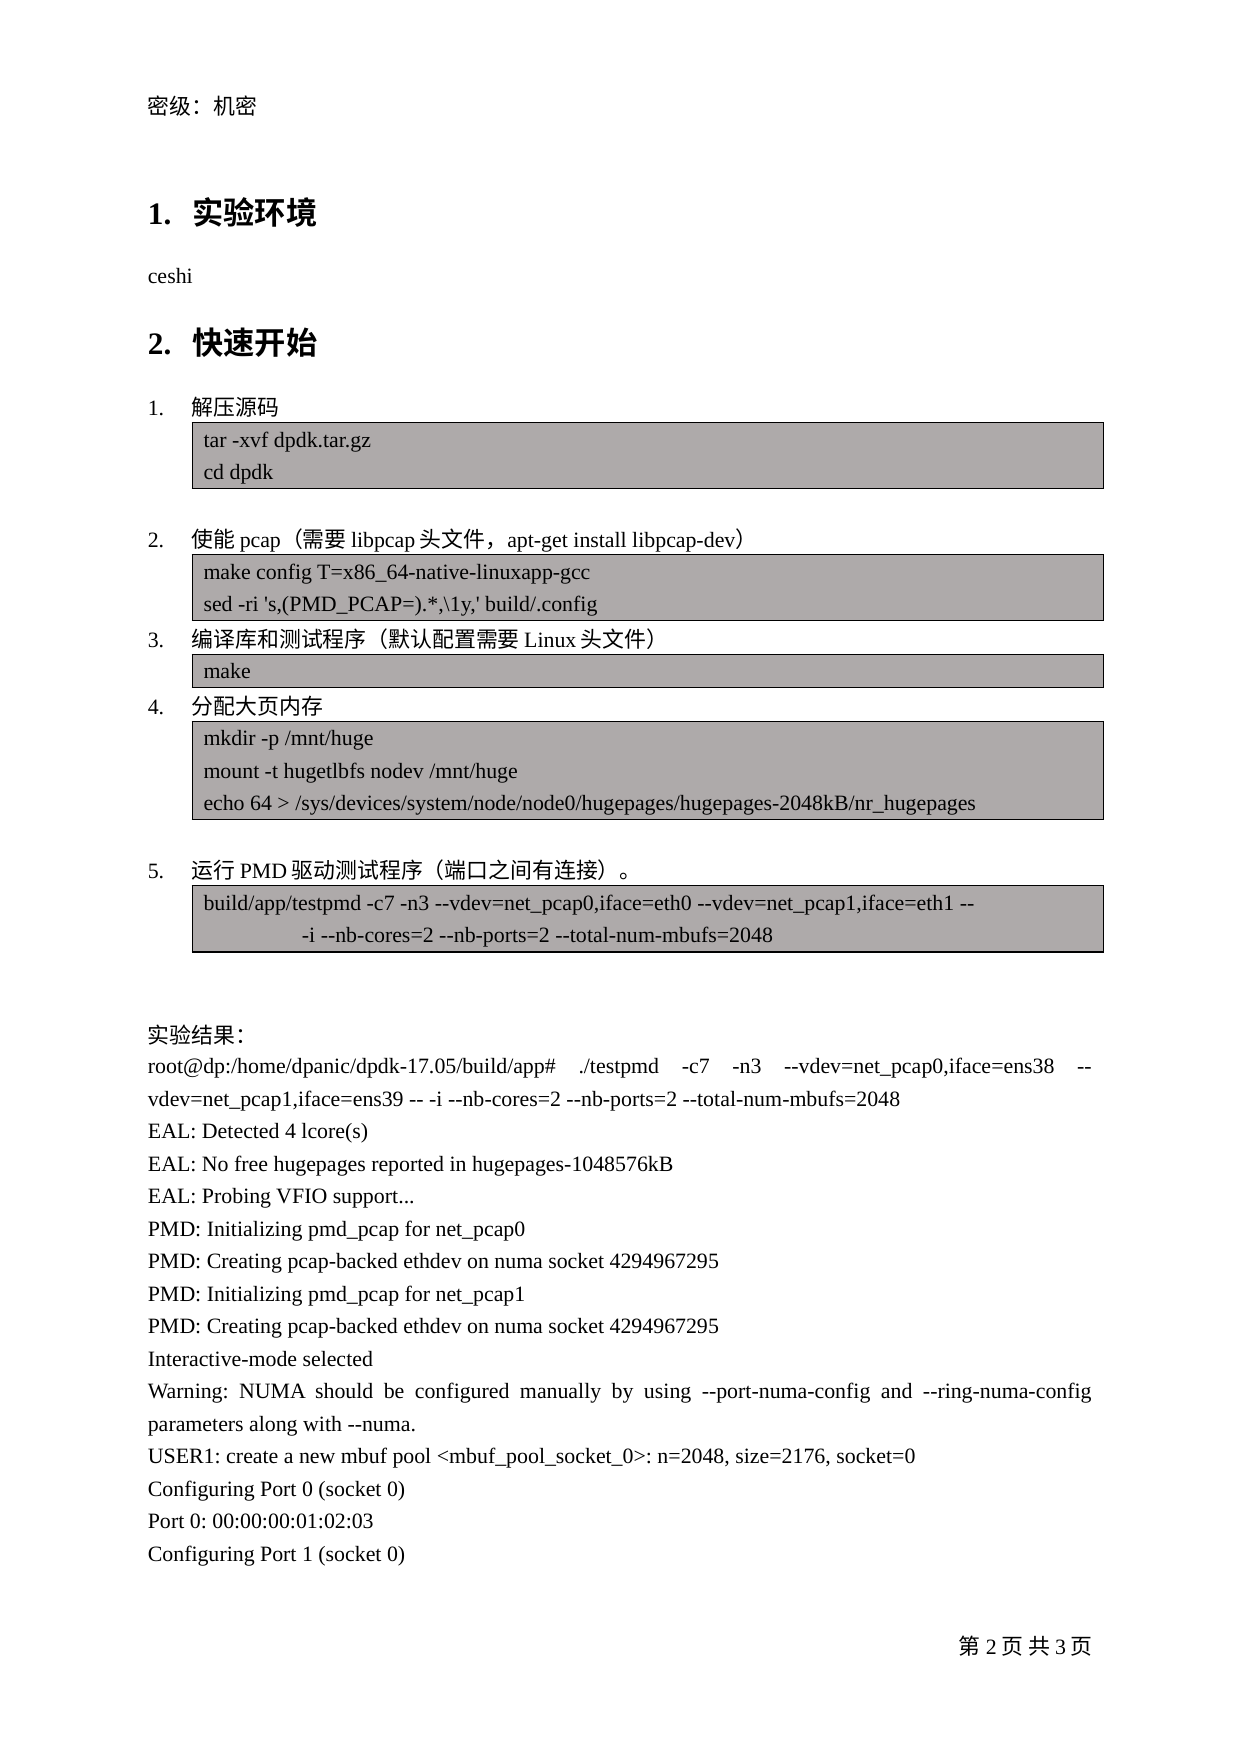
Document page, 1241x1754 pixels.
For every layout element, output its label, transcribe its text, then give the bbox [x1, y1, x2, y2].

text PMD: Initializing pmd_pcap for net_pcap1 [148, 1277, 1092, 1310]
text EAL: No free hugepages reported in hugepages-1048576kB [148, 1147, 1092, 1180]
text USER1: create a new mbuf pool <mbuf_pool_socket_0>: n=2048, size=2176, socket=0 [148, 1440, 1092, 1472]
table_header make config T=x86_64-native-linuxapp-gcc sed -ri 's,(PMD_PCAP=).*,\1y,' build/.config [193, 555, 1103, 620]
list 分配大页内存 [148, 688, 1092, 721]
text PMD: Creating pcap-backed ethdev on numa socket 4294967295 [148, 1310, 1092, 1342]
list 使能pcap（需要libpcap头文件，apt-get install libpcap-dev） [148, 522, 1092, 554]
text PMD: Creating pcap-backed ethdev on numa socket 4294967295 [148, 1245, 1092, 1277]
text root@dp:/home/dpanic/dpdk-17.05/build/app# ./testpmd -c7 -n3 --vdev=net_pcap0,iface=ens38 --vdev=net_pcap1,iface=ens39 -- -i --nb-cores=2 --nb-ports=2 --total-num-mbufs=2048 [148, 1050, 1092, 1115]
list 运行PMD驱动测试程序（端口之间有连接）。 [148, 853, 1092, 885]
table_header make [193, 655, 1103, 687]
text EAL: Detected 4 lcore(s) [148, 1115, 1092, 1147]
text 实验结果： [148, 1017, 1092, 1050]
text Interactive-mode selected [148, 1342, 1092, 1375]
text Warning: NUMA should be configured manually by using --port-numa-config and --ring-numa-config parameters along with --numa. [148, 1375, 1092, 1440]
list 编译库和测试程序（默认配置需要Linux头文件） [148, 621, 1092, 654]
subtitle 快速开始 [148, 308, 1092, 373]
table_header mkdir -p /mnt/huge mount -t hugetlbfs nodev /mnt/huge echo 64 > /sys/devices/system/node/node0/hugepages/hugepages-2048kB/nr_hugepages [193, 722, 1103, 819]
subtitle 实验环境 [148, 178, 1092, 243]
text Configuring Port 1 (socket 0) [148, 1537, 1092, 1570]
table_header build/app/testpmd -c7 -n3 --vdev=net_pcap0,iface=eth0 --vdev=net_pcap1,iface=eth1 -- -i --nb-cores=2 --nb-ports=2 --total-num-mbufs=2048 [193, 886, 1103, 951]
text EAL: Probing VFIO support... [148, 1180, 1092, 1212]
text PMD: Initializing pmd_pcap for net_pcap0 [148, 1212, 1092, 1245]
text ceshi [148, 259, 1092, 292]
text Port 0: 00:00:00:01:02:03 [148, 1505, 1092, 1537]
list 解压源码 [148, 389, 1092, 422]
text Configuring Port 0 (socket 0) [148, 1472, 1092, 1505]
table_header tar -xvf dpdk.tar.gz cd dpdk [193, 423, 1103, 488]
